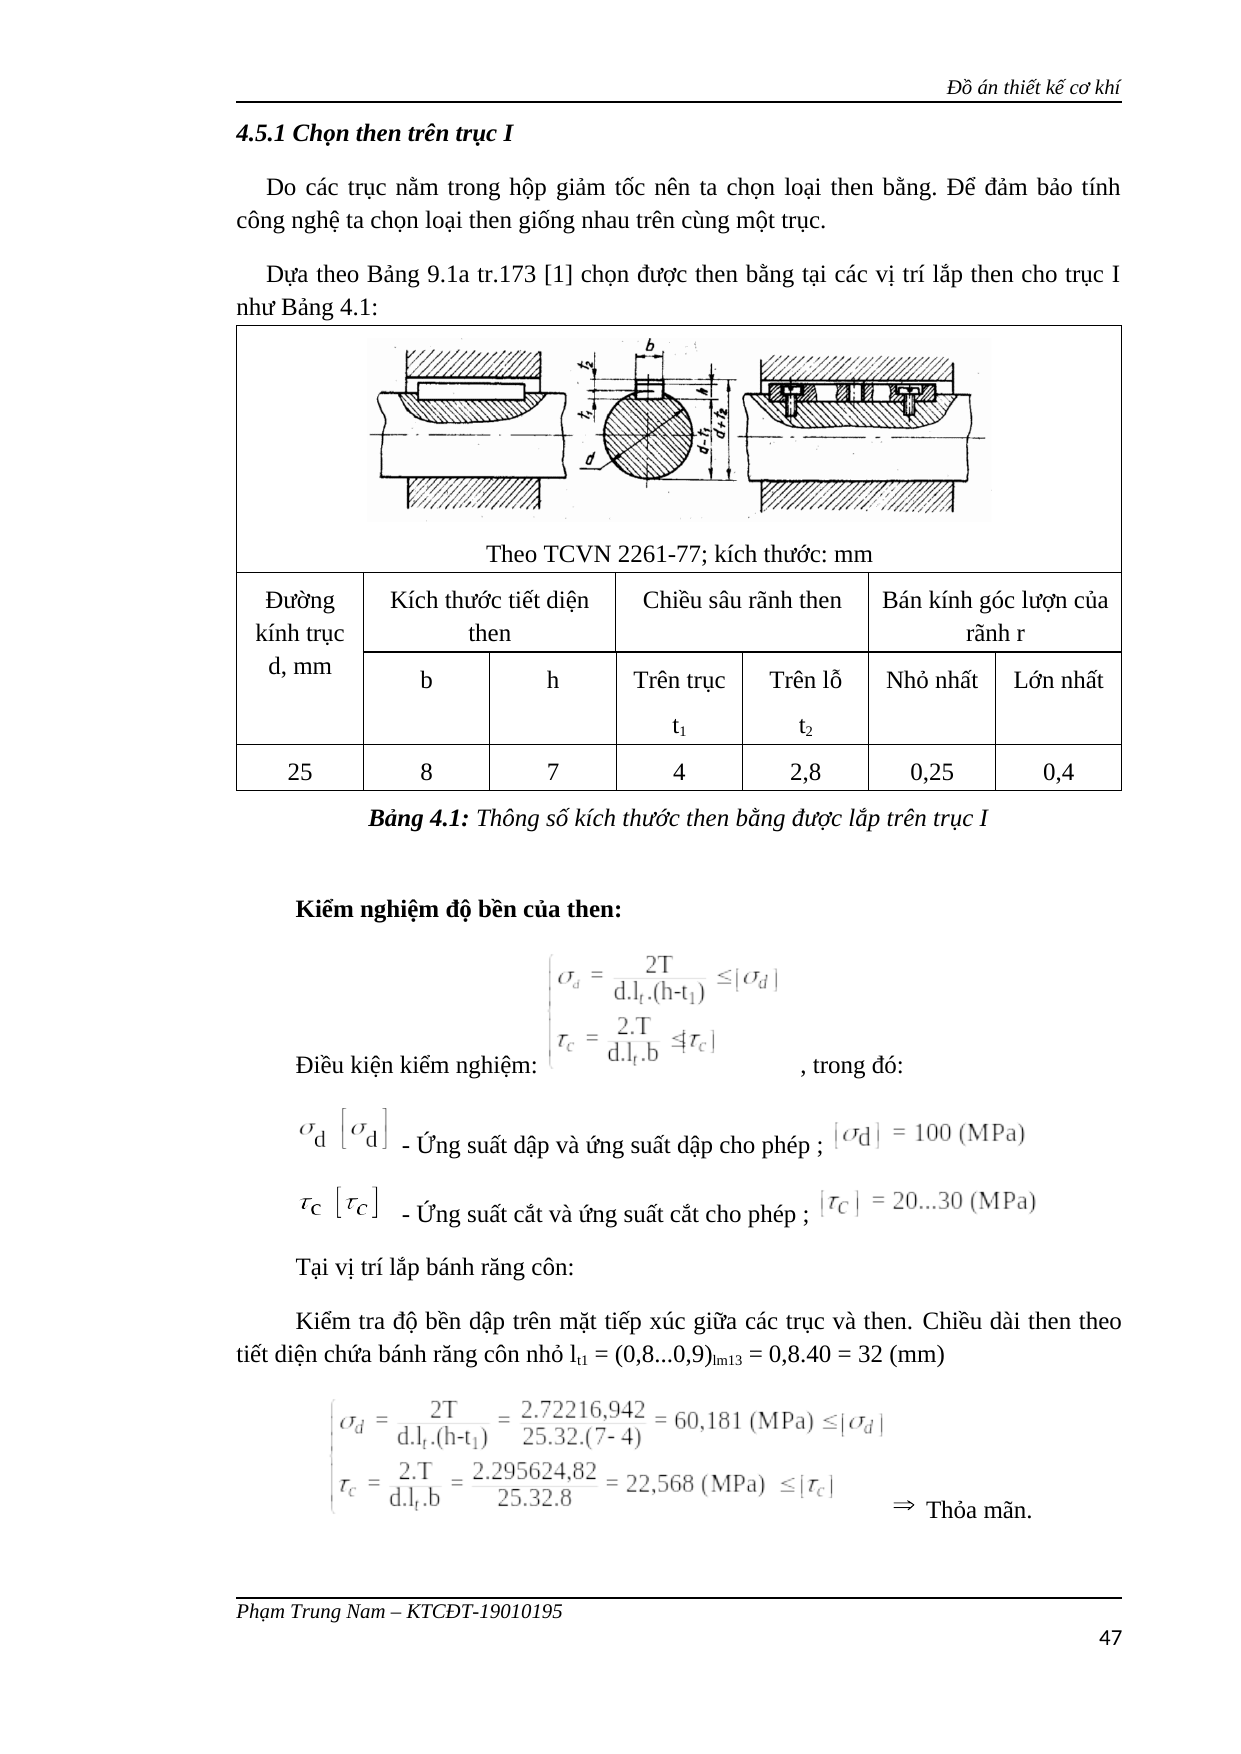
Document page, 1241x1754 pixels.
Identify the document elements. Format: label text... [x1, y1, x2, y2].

text 4.5.1 Chọn then trên trục I [236, 118, 1122, 147]
table_cell 8 [364, 745, 489, 790]
text Thỏa mãn. [236, 1393, 1122, 1524]
table_cell Kích thước tiết diện then [364, 573, 615, 651]
text - Ứng suất cắt và ứng suất cắt cho phép ; [236, 1184, 1122, 1227]
table_cell Đường kính trục d, mm [237, 573, 363, 743]
table_cell 25 [237, 745, 363, 790]
table_cell Nhỏ nhất [869, 653, 995, 743]
table_cell Bán kính góc lượn của rãnh r [869, 573, 1121, 651]
text - Ứng suất dập và ứng suất dập cho phép ; [236, 1104, 1122, 1159]
text Điều kiện kiểm nghiệm: , trong đó: [236, 948, 1122, 1079]
text Bảng 4.1: Thông số kích thước then bằng được lắp trên trục I [236, 803, 1122, 832]
table_cell 4 [617, 745, 742, 790]
text Dựa theo Bảng 9.1a tr.173 [1] chọn được then bằng tại các vị trí lắp then cho trục I như Bảng 4.1: [236, 259, 1122, 321]
table_cell 7 [490, 745, 616, 790]
text Tại vị trí lắp bánh răng côn: [236, 1252, 1122, 1281]
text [236, 172, 1122, 234]
table_cell b [364, 653, 489, 743]
table_cell h [490, 653, 616, 743]
table_cell 0,4 [996, 745, 1121, 790]
table_cell Lớn nhất [996, 653, 1121, 743]
picture [366, 338, 992, 522]
table_cell Trên lỗ t2 [743, 653, 868, 743]
text Kiểm tra độ bền dập trên mặt tiếp xúc giữa các trục và then. Chiều dài then theo tiết diện chứa bánh răng côn nhỏ lt1 = (0,8...0,9)lm13 = 0,8.40 = 32 (mm) [236, 1306, 1122, 1368]
text Kiểm nghiệm độ bền của then: [236, 894, 1122, 923]
table_cell 0,25 [869, 745, 995, 790]
table_header Theo TCVN 2261-77; kích thước: mm [237, 326, 1121, 572]
table_cell 2,8 [743, 745, 868, 790]
table_cell Trên trục t1 [617, 653, 742, 743]
table_cell Chiều sâu rãnh then [616, 573, 868, 651]
